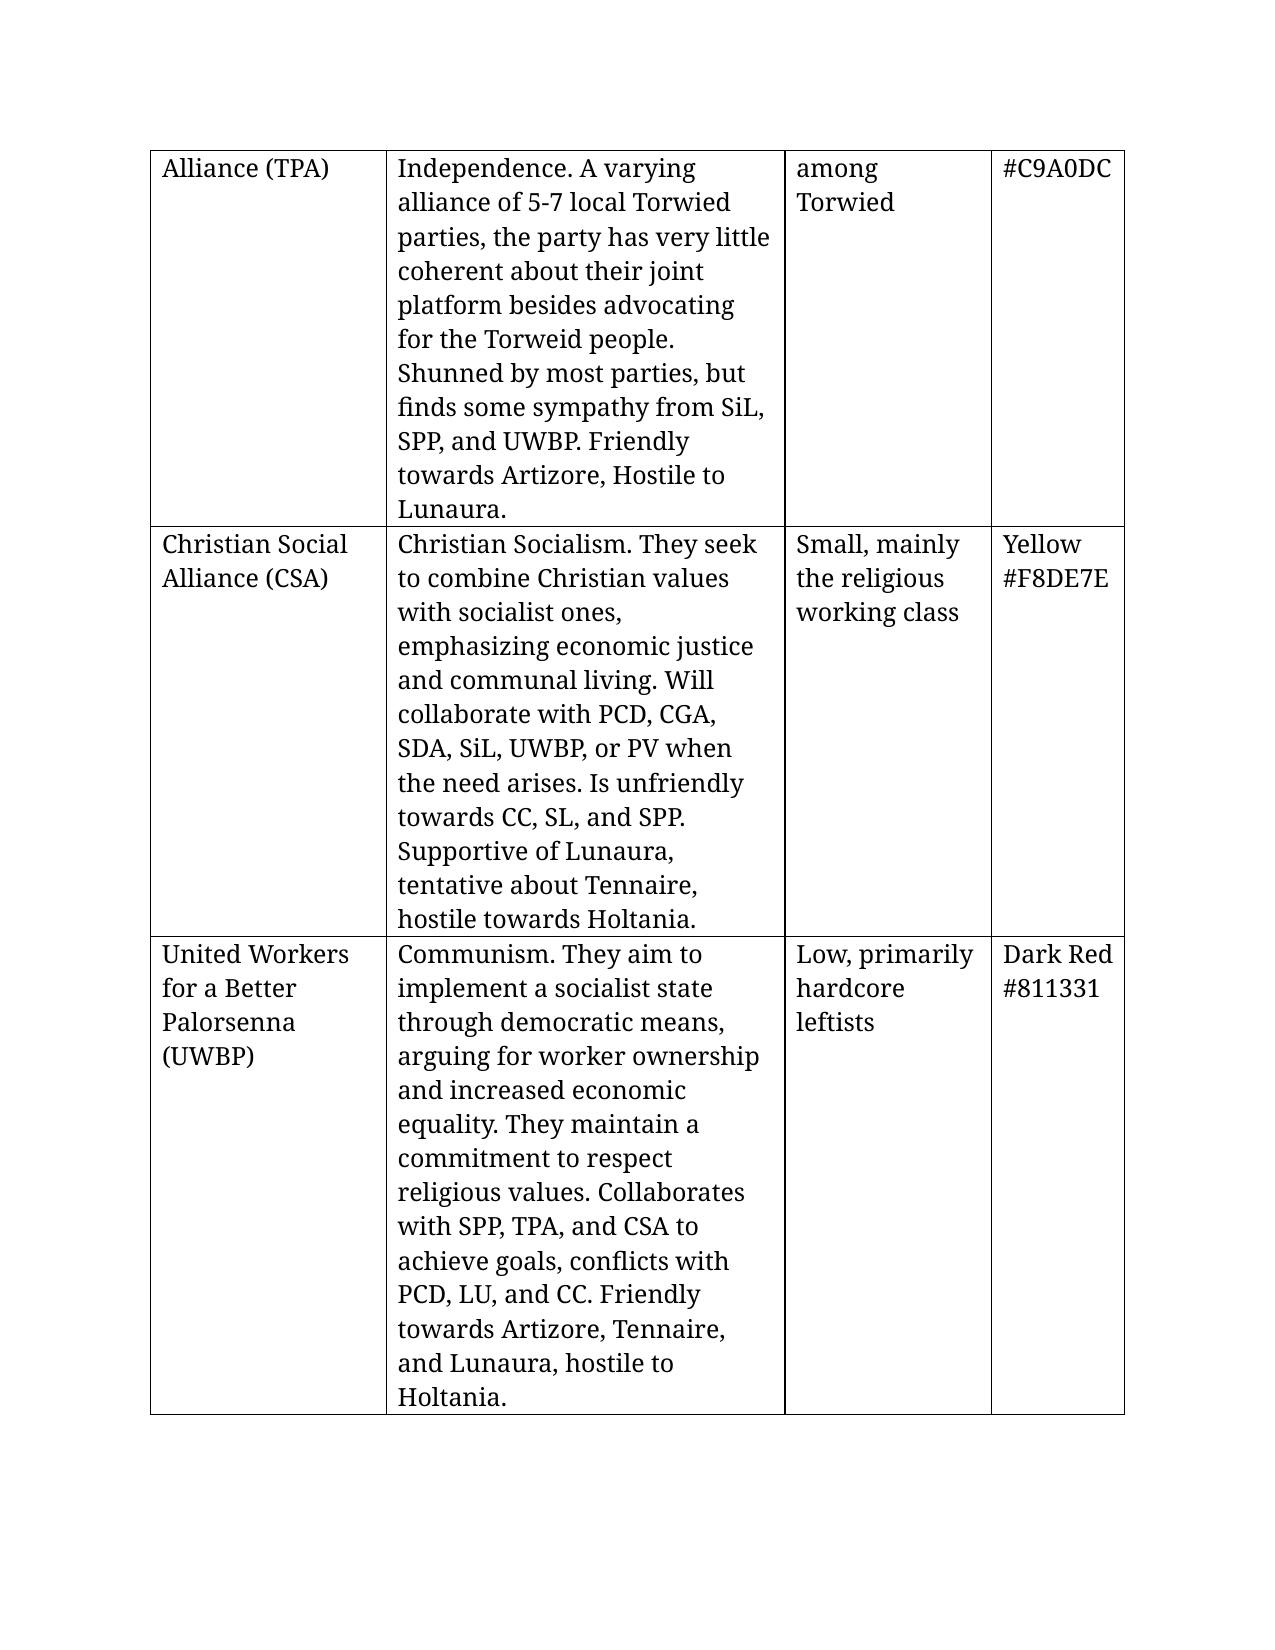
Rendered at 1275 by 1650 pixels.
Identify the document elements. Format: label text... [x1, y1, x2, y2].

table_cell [151, 151, 386, 526]
table_cell Dark Red #811331 [992, 937, 1124, 1413]
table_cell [387, 151, 784, 526]
table_cell Christian Social Alliance (CSA) [151, 527, 386, 936]
table_cell Yellow #F8DE7E [992, 527, 1124, 936]
table_cell Christian Socialism. They seek to combine Christian values with socialist ones, emphasizing economic justice and communal living. Will collaborate with PCD, CGA, SDA, SiL, UWBP, or PV when the need arises. Is unfriendly towards CC, SL, and SPP. Supportive of Lunaura, tentative about Tennaire, hostile towards Holtania. [387, 527, 784, 936]
table_cell Small, mainly the religious working class [786, 527, 991, 936]
table_cell Low, primarily hardcore leftists [786, 937, 991, 1413]
table_cell United Workers for a Better Palorsenna (UWBP) [151, 937, 386, 1413]
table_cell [786, 151, 991, 526]
table_cell Communism. They aim to implement a socialist state through democratic means, arguing for worker ownership and increased economic equality. They maintain a commitment to respect religious values. Collaborates with SPP, TPA, and CSA to achieve goals, conflicts with PCD, LU, and CC. Friendly towards Artizore, Tennaire, and Lunaura, hostile to Holtania. [387, 937, 784, 1413]
table_cell Wisteria #C9A0DC [992, 151, 1124, 526]
